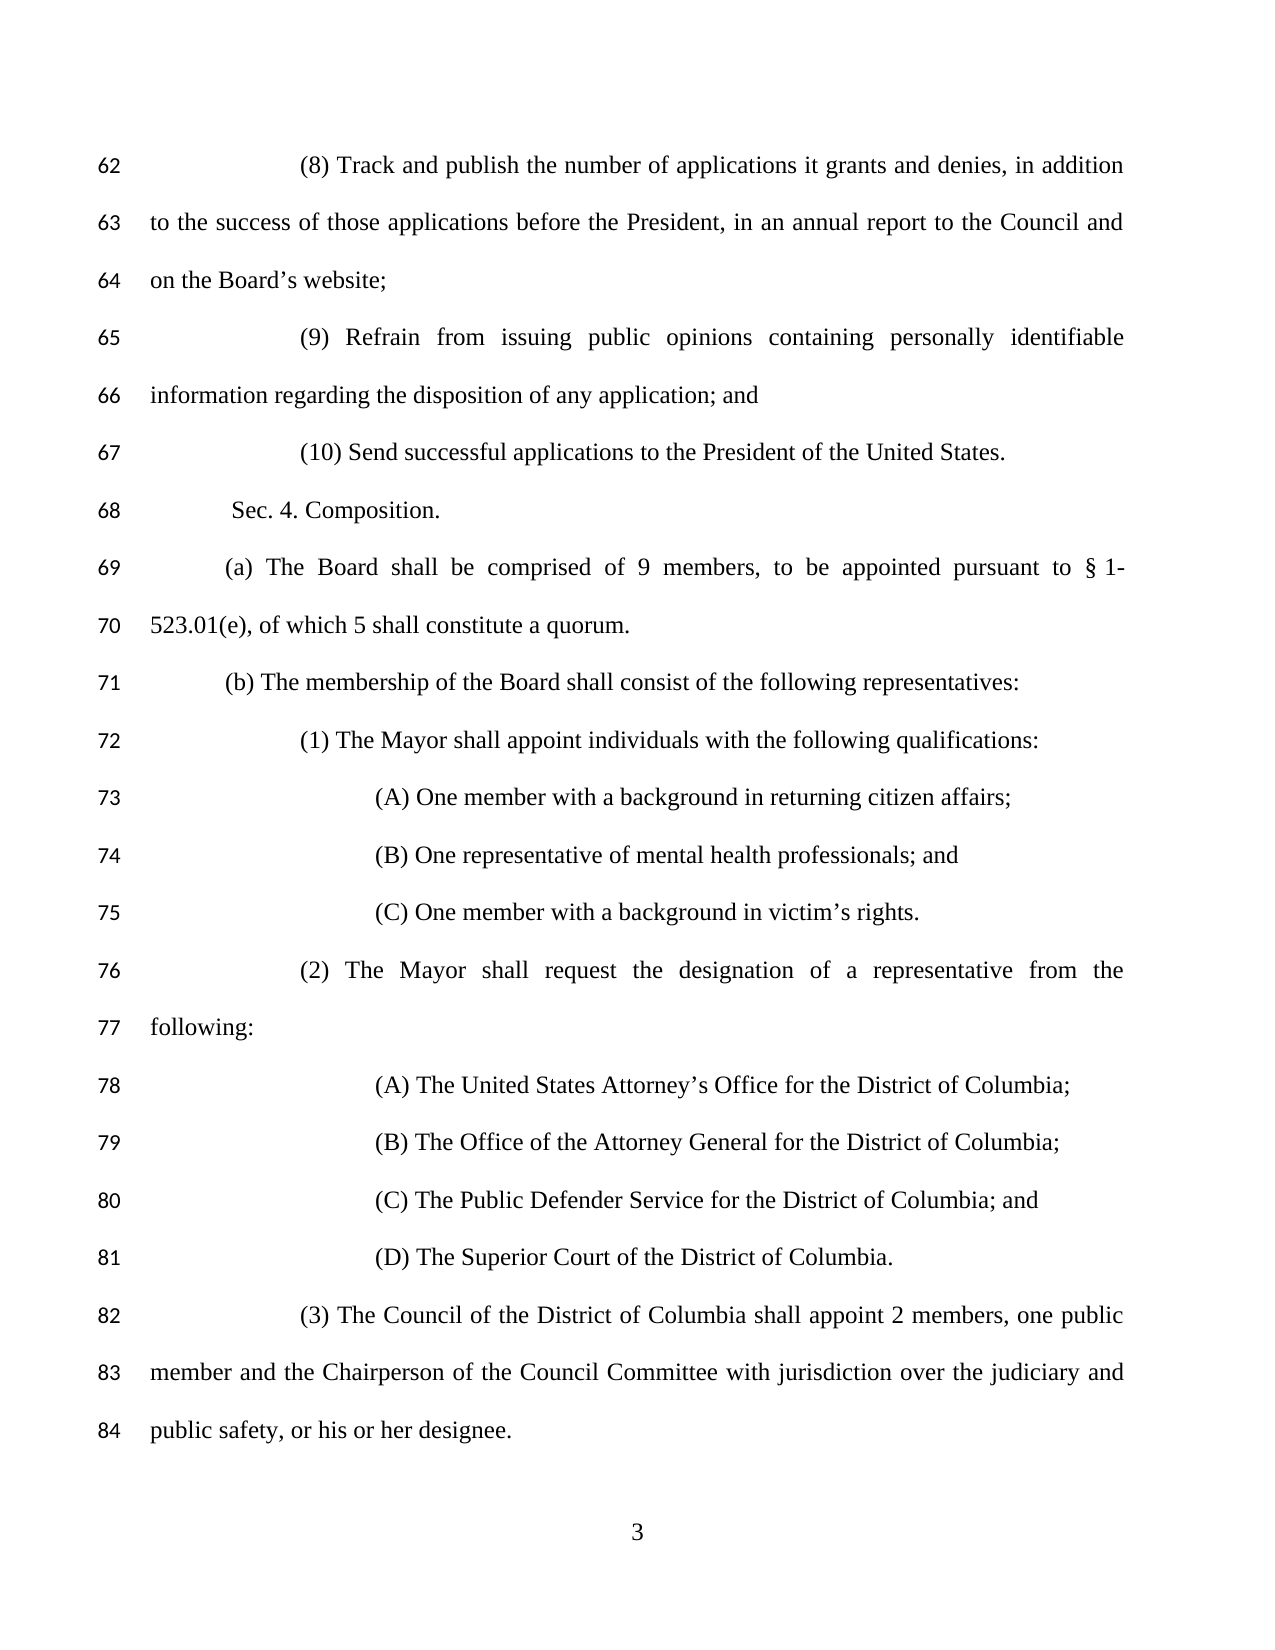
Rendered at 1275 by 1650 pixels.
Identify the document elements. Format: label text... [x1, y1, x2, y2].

text (D) The Superior Court of the District of Columbia. [150, 1242, 1125, 1271]
text (C) One member with a background in victim’s rights. [150, 897, 1125, 926]
text (8) Track and publish the number of applications it grants and denies, in addition to the success of those applications before the President, in an annual report to the Council and on the Board’s website; [150, 150, 1125, 294]
text (A) One member with a background in returning citizen affairs; [300, 782, 1125, 811]
text (9) Refrain from issuing public opinions containing personally identifiable information regarding the disposition of any application; and [150, 322, 1125, 409]
text (3) The Council of the District of Columbia shall appoint 2 members, one public member and the Chairperson of the Council Committee with jurisdiction over the judiciary and public safety, or his or her designee. [150, 1300, 1125, 1444]
text (C) The Public Defender Service for the District of Columbia; and [150, 1185, 1125, 1214]
text (b) The membership of the Board shall consist of the following representatives: [150, 667, 1125, 696]
text (2) The Mayor shall request the designation of a representative from the following: [150, 955, 1125, 1041]
text Sec. 4. Composition. [150, 495, 1125, 524]
text (1) The Mayor shall appoint individuals with the following qualifications: [150, 725, 1125, 754]
text (B) One representative of mental health professionals; and [150, 840, 1125, 869]
text (A) The United States Attorney’s Office for the District of Columbia; [150, 1070, 1125, 1099]
text (10) Send successful applications to the President of the United States. [150, 437, 1125, 466]
text (a) The Board shall be comprised of 9 members, to be appointed pursuant to § 1-523.01(e), of which 5 shall constitute a quorum. [150, 552, 1125, 639]
text (B) The Office of the Attorney General for the District of Columbia; [150, 1127, 1125, 1156]
